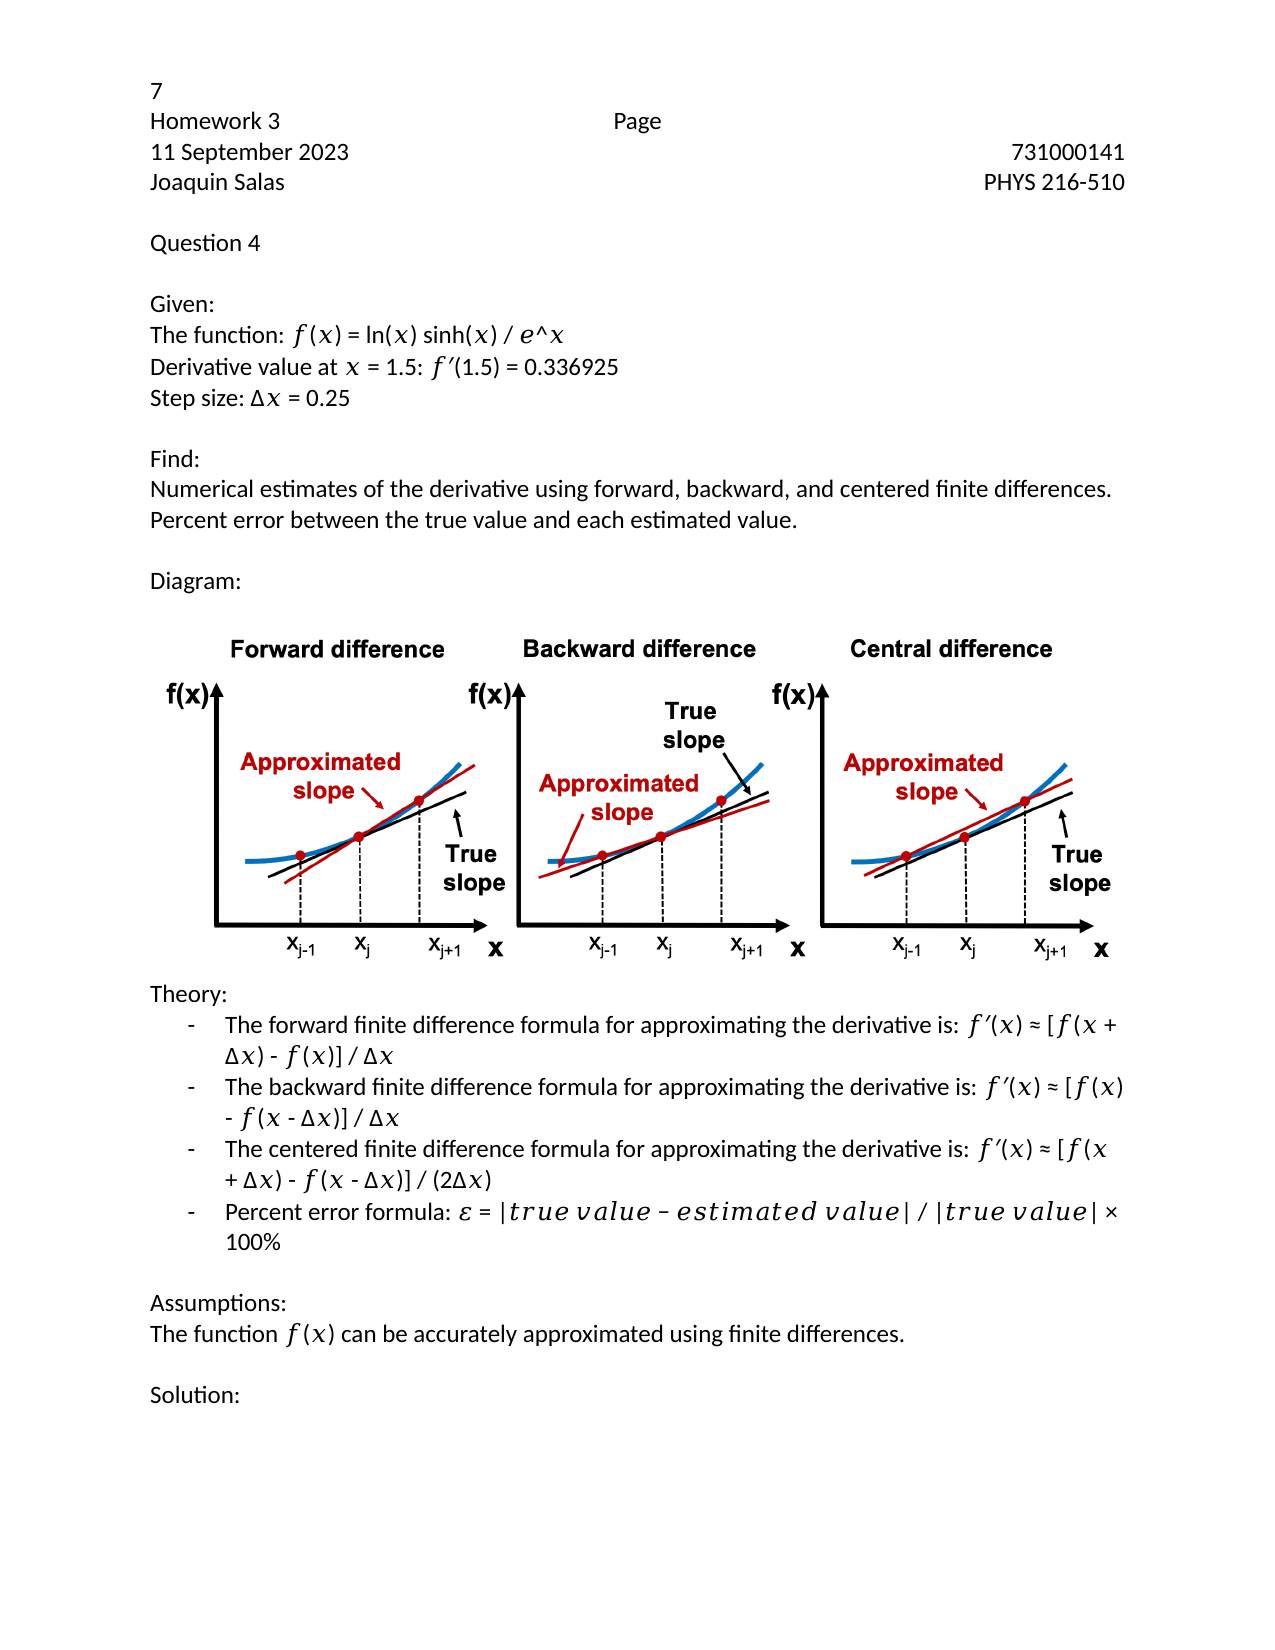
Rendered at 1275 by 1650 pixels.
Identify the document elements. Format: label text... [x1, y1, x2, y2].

text Given: [150, 289, 1125, 319]
text Numerical estimates of the derivative using forward, backward, and centered finite differences. [150, 473, 1125, 504]
text The function 𝑓(𝑥) can be accurately approximated using finite differences. [150, 1318, 1125, 1349]
text Derivative value at 𝑥 = 1.5: 𝑓′(1.5) = 0.336925 [150, 350, 1125, 381]
list The forward finite difference formula for approximating the derivative is: 𝑓′(𝑥) ≈ [𝑓(𝑥 + ∆𝑥) - 𝑓(𝑥)] / ∆𝑥 [187, 1009, 1125, 1071]
text Assumptions: [150, 1287, 1125, 1318]
list Percent error formula: 𝜀 = |𝑡𝑟𝑢𝑒 𝑣𝑎𝑙𝑢𝑒 − 𝑒𝑠𝑡𝑖𝑚𝑎𝑡𝑒𝑑 𝑣𝑎𝑙𝑢𝑒| / |𝑡𝑟𝑢𝑒 𝑣𝑎𝑙𝑢𝑒| × 100% [187, 1195, 1125, 1257]
text Diagram: [150, 565, 1125, 595]
list The centered finite difference formula for approximating the derivative is: 𝑓′(𝑥) ≈ [𝑓(𝑥 + ∆𝑥) - 𝑓(𝑥 - ∆𝑥)] / (2∆𝑥) [187, 1133, 1125, 1195]
picture [150, 626, 1125, 979]
text Find: [150, 443, 1125, 473]
text Solution: [150, 1379, 1125, 1410]
text Step size: ∆𝑥 = 0.25 [150, 381, 1125, 412]
text Percent error between the true value and each estimated value. [150, 504, 1125, 534]
list The backward finite difference formula for approximating the derivative is: 𝑓′(𝑥) ≈ [𝑓(𝑥) - 𝑓(𝑥 - ∆𝑥)] / ∆𝑥 [187, 1071, 1125, 1133]
text Theory: [150, 979, 1125, 1009]
text The function: 𝑓(𝑥) = ln(𝑥) sinh(𝑥) / 𝑒^𝑥 [150, 319, 1125, 350]
text Question 4 [150, 228, 1125, 258]
